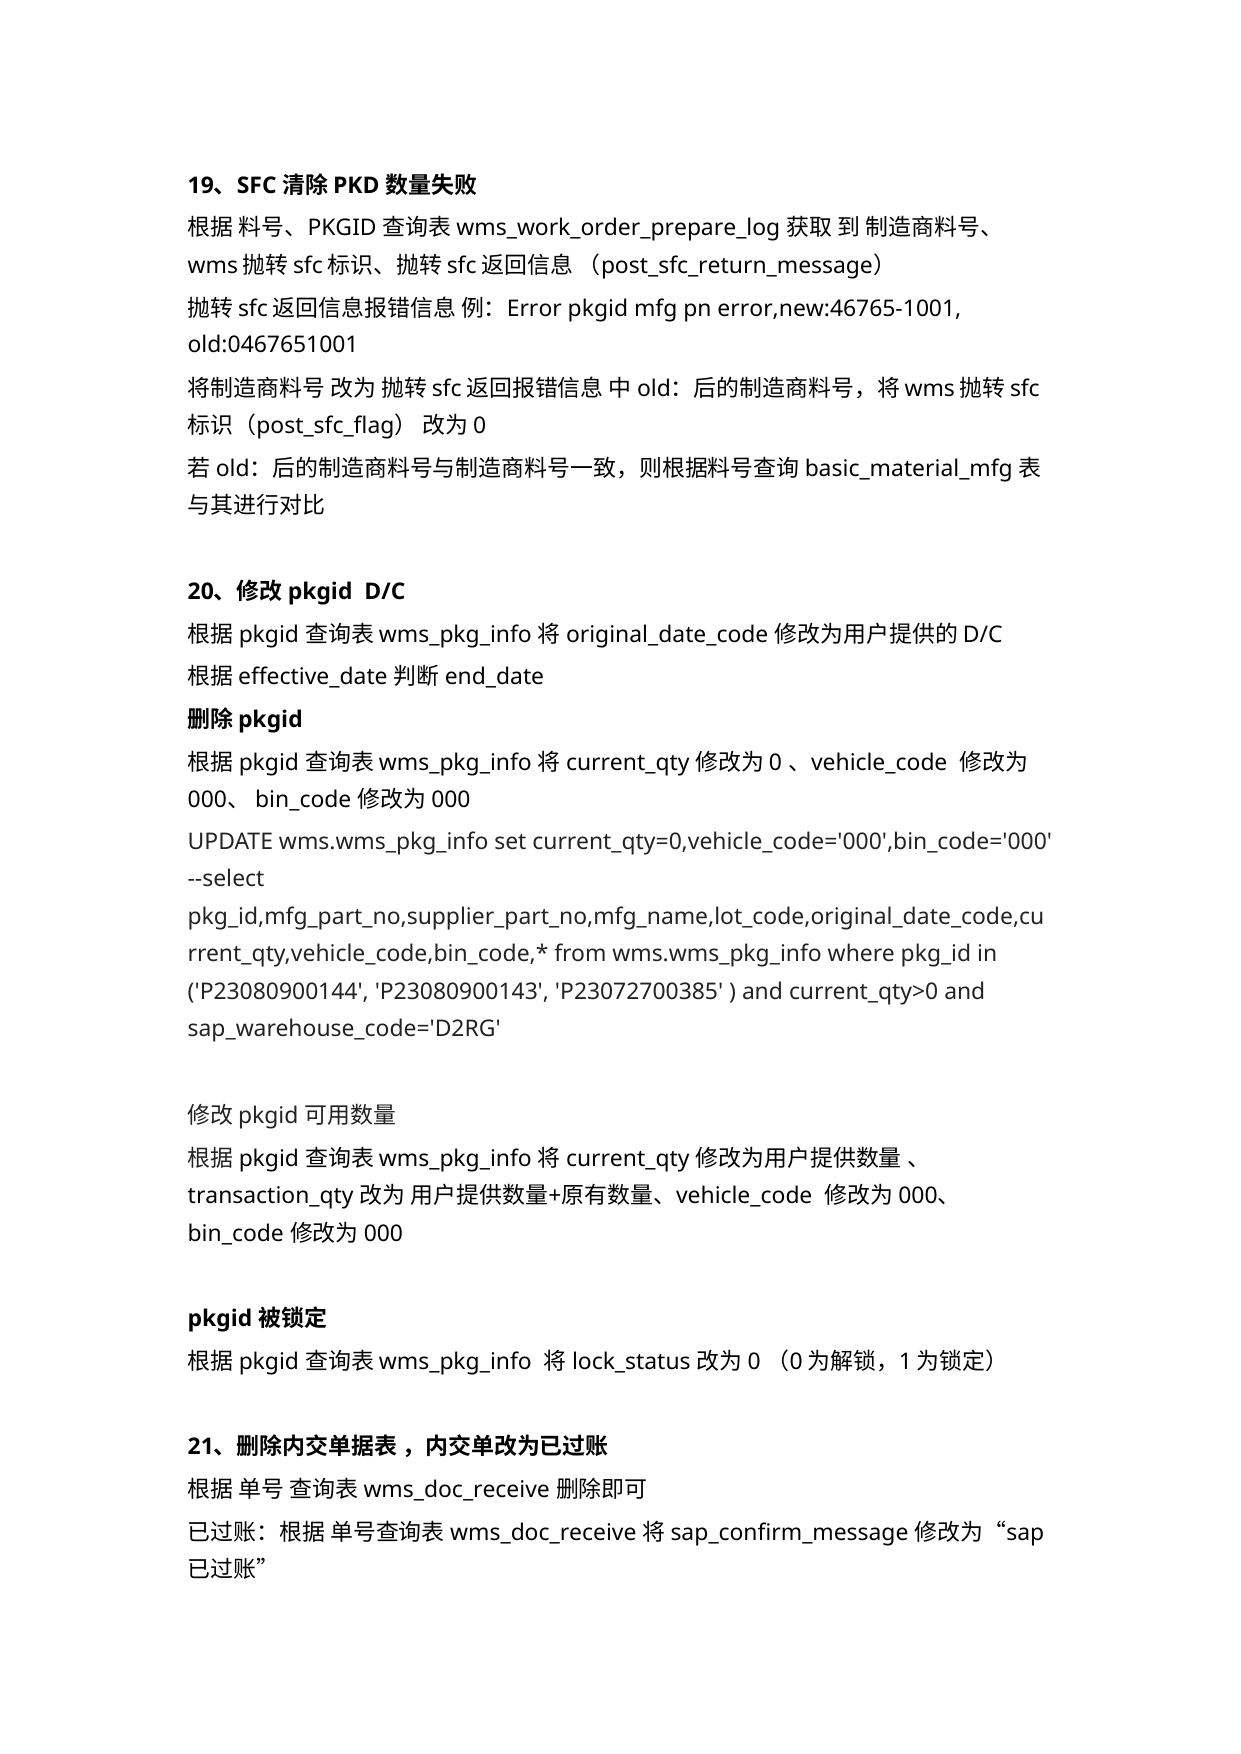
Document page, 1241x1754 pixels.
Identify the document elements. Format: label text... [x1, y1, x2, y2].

text 根据 单号 查询表 wms_doc_receive 删除即可 [187, 1469, 1053, 1506]
text 根据 料号、PKGID 查询表 wms_work_order_prepare_log 获取 到 制造商料号、wms抛转sfc标识、抛转sfc返回信息 （post_sfc_return_message） [187, 207, 1053, 282]
text 21、删除内交单据表 ，内交单改为已过账 [187, 1426, 1053, 1463]
text 若 old：后的制造商料号与制造商料号一致，则根据料号查询 basic_material_mfg 表 与其进行对比 [187, 448, 1053, 523]
text UPDATE wms.wms_pkg_info set current_qty=0,vehicle_code='000',bin_code='000' --select pkg_id,mfg_part_no,supplier_part_no,mfg_name,lot_code,original_date_code,current_qty,vehicle_code,bin_code,* from wms.wms_pkg_info where pkg_id in ('P23080900144', 'P23080900143', 'P23072700385' ) and current_qty>0 and sap_warehouse_code='D2RG' [187, 822, 1053, 1047]
text 19、SFC 清除PKD 数量失败 [187, 164, 1053, 202]
text 根据 pkgid 查询表 wms_pkg_info 将 lock_status 改为 0 （0为解锁，1为锁定） [187, 1341, 1053, 1378]
text 删除pkgid [187, 699, 1053, 736]
text pkgid 被锁定 [187, 1298, 1053, 1335]
text 20、修改 pkgid D/C [187, 571, 1053, 608]
text 抛转sfc返回信息报错信息 例：Error pkgid mfg pn error,new:46765-1001, old:0467651001 [187, 287, 1053, 362]
text 已过账：根据 单号查询表 wms_doc_receive 将 sap_confirm_message 修改为“sap 已过账” [187, 1511, 1053, 1586]
text 将制造商料号 改为 抛转sfc返回报错信息 中 old：后的制造商料号，将wms抛转sfc标识（post_sfc_flag） 改为0 [187, 368, 1053, 443]
text 修改pkgid 可用数量 [187, 1095, 1053, 1132]
text 根据 pkgid 查询表 wms_pkg_info 将 current_qty 修改为0 、vehicle_code 修改为 000、 bin_code 修改为 000 [187, 742, 1053, 817]
text 根据effective_date 判断 end_date [187, 656, 1053, 694]
text 根据 pkgid 查询表 wms_pkg_info 将 original_date_code 修改为用户提供的 D/C [187, 613, 1053, 651]
text 根据 pkgid 查询表 wms_pkg_info 将 current_qty 修改为用户提供数量 、transaction_qty 改为 用户提供数量+原有数量、vehicle_code 修改为 000、 bin_code 修改为 000 [187, 1137, 1053, 1250]
